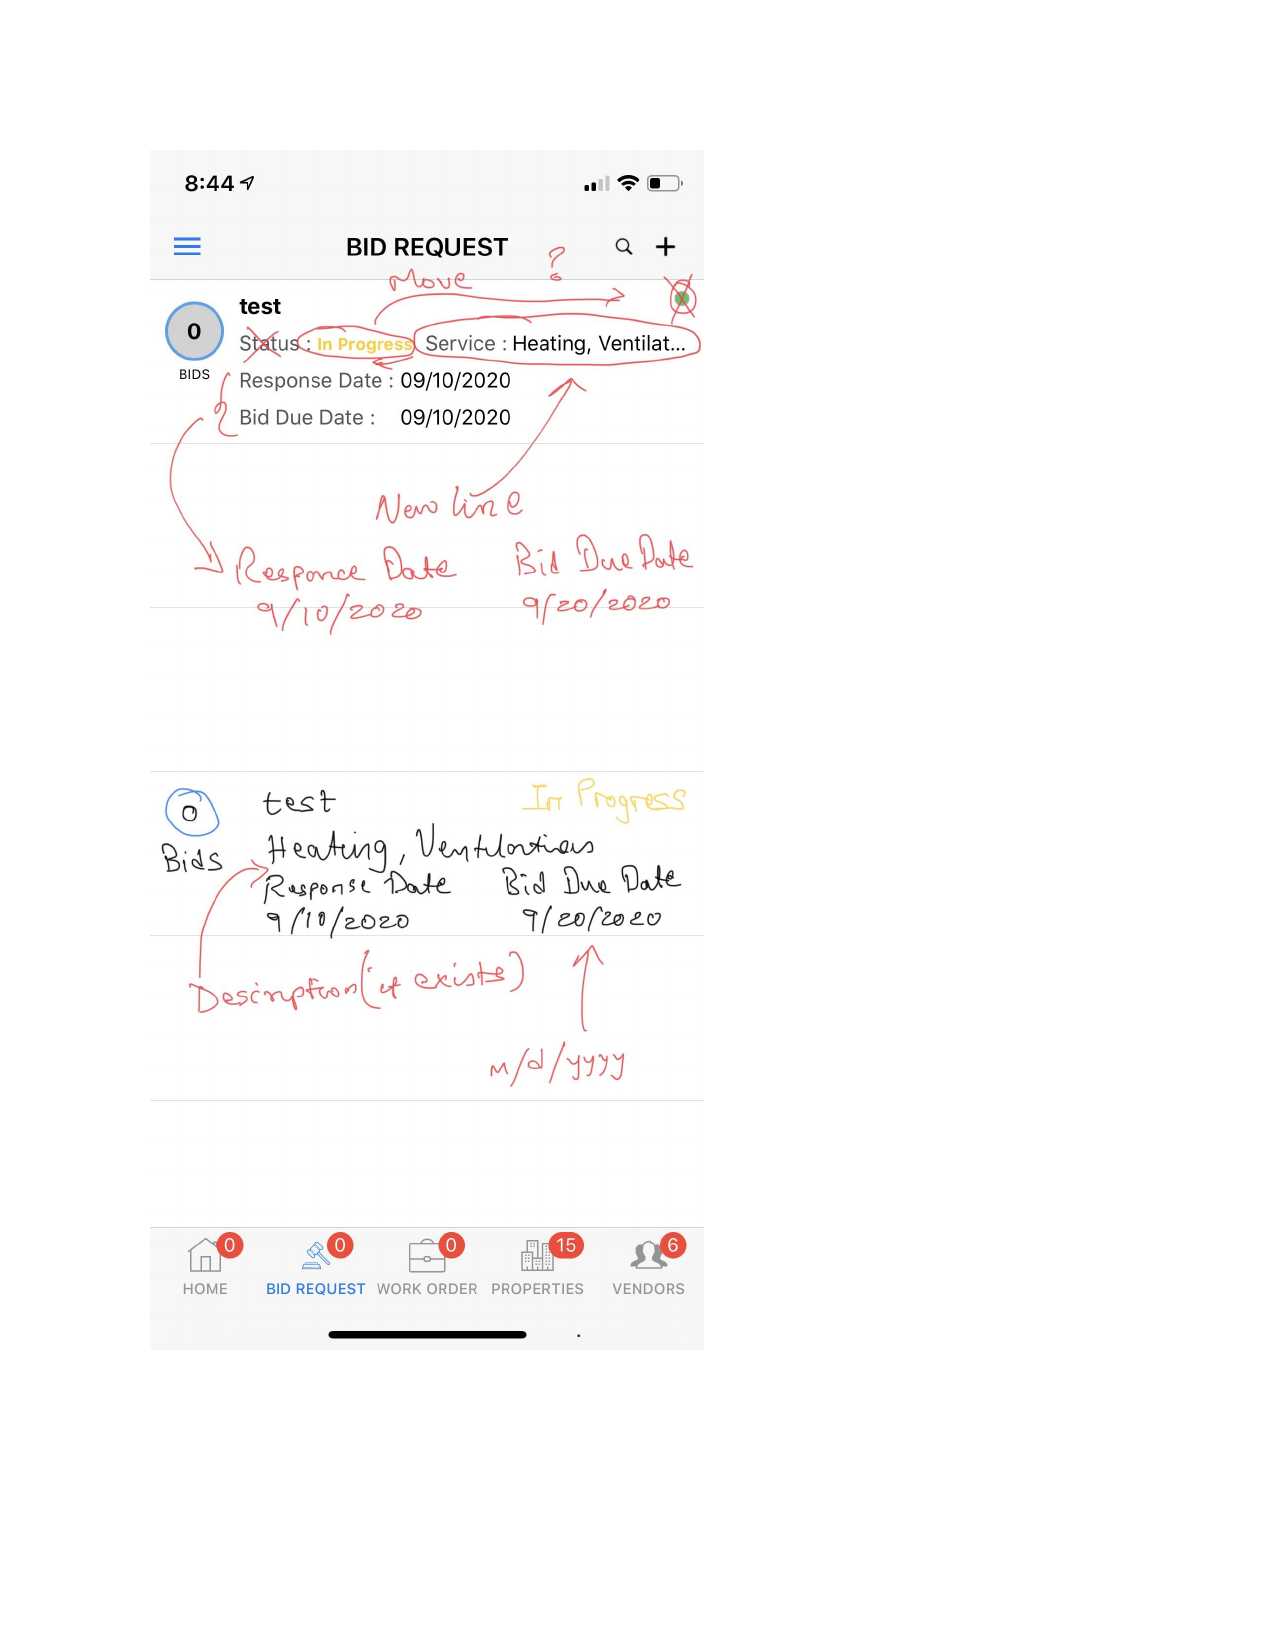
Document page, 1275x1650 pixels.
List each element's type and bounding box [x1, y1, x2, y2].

picture [150, 150, 704, 1350]
